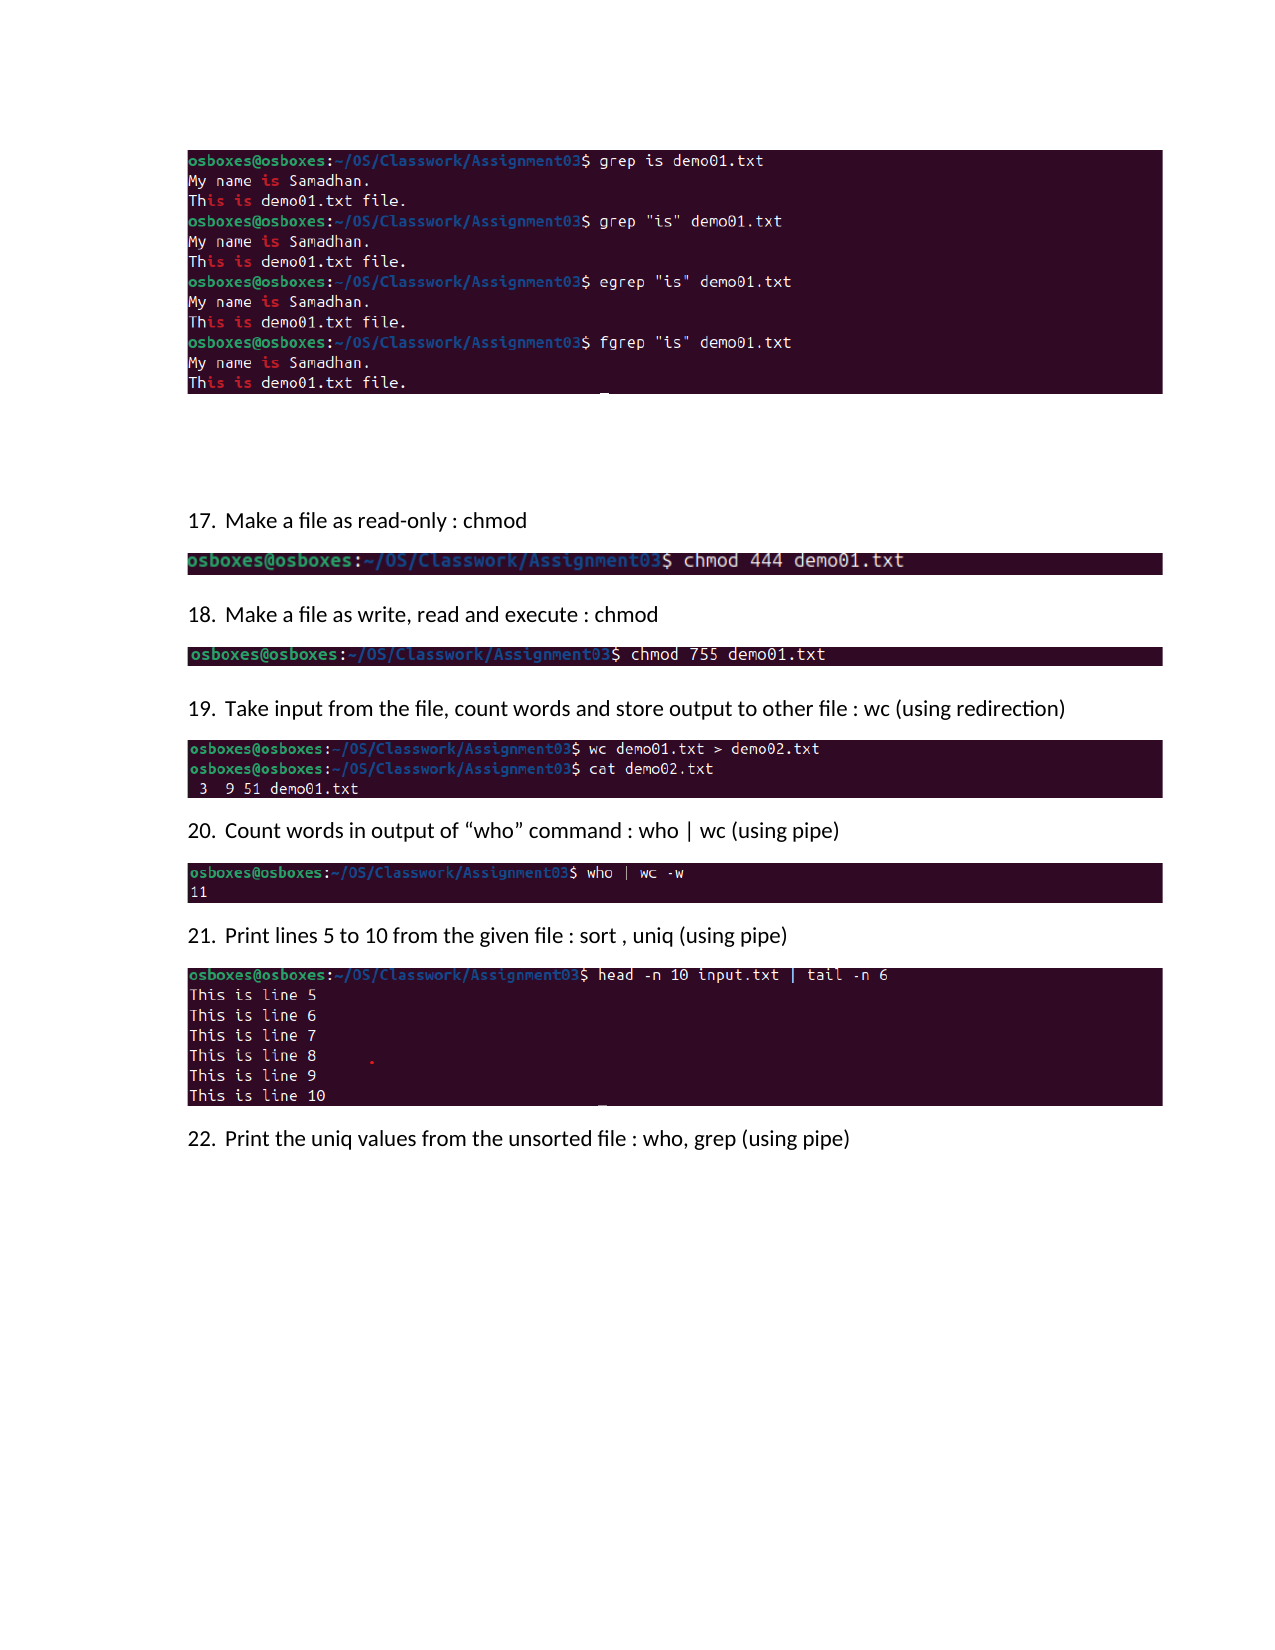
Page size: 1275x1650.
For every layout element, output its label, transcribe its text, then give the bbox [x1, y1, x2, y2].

list Take input from the file, count words and store output to other file : wc (using redirection) [187, 694, 1125, 722]
picture [187, 553, 1163, 575]
list Print lines 5 to 10 from the given file : sort , uniq (using pipe) [187, 922, 1125, 950]
picture [187, 968, 1163, 1106]
picture [187, 150, 1163, 394]
list Print the uniq values from the unsorted file : who, grep (using pipe) [187, 1124, 1125, 1152]
list Make a file as write, read and execute : chmod [187, 600, 1125, 628]
picture [187, 740, 1163, 798]
picture [187, 863, 1163, 903]
list Count words in output of “who” command : who | wc (using pipe) [187, 816, 1125, 844]
picture [187, 647, 1163, 666]
list Make a file as read-only : chmod [187, 506, 1125, 534]
